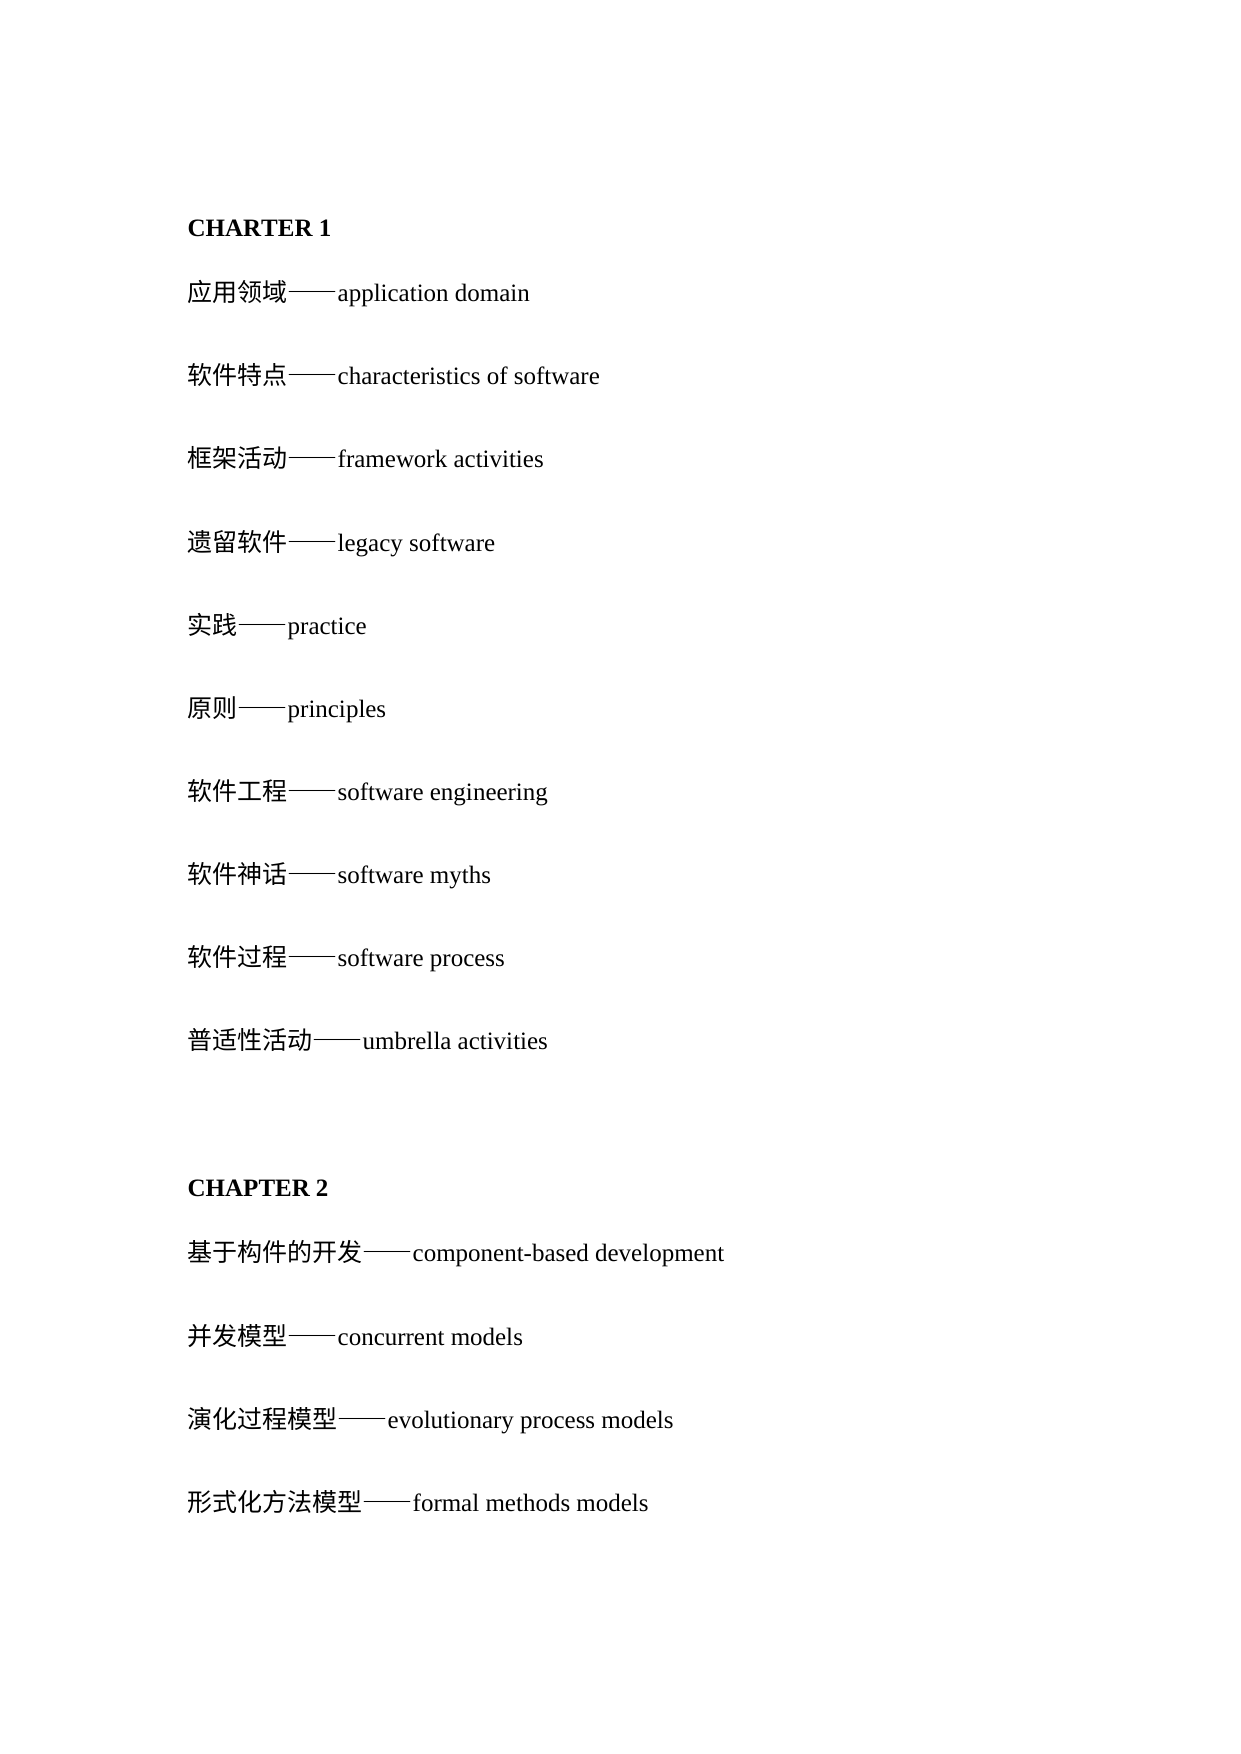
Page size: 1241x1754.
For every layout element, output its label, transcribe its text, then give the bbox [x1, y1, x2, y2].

list 软件特点——characteristics of software [187, 341, 1053, 406]
list 普适性活动——umbrella activities [187, 1006, 1053, 1071]
list 遗留软件——legacy software [187, 508, 1053, 573]
list 实践——practice [187, 591, 1053, 656]
list 软件工程——software engineering [187, 757, 1053, 822]
list 形式化方法模型——formal methods models [187, 1468, 1053, 1533]
list 演化过程模型——evolutionary process models [187, 1385, 1053, 1450]
list 原则——principles [187, 674, 1053, 739]
list 基于构件的开发——component-based development [187, 1218, 1053, 1283]
list CHARTER 1 [187, 211, 1053, 244]
list 软件过程——software process [187, 923, 1053, 988]
list 并发模型——concurrent models [187, 1302, 1053, 1367]
list 应用领域——application domain [187, 258, 1053, 323]
list 框架活动——framework activities [187, 424, 1053, 489]
list 软件神话——software myths [187, 840, 1053, 905]
list CHAPTER 2 [187, 1172, 1053, 1204]
